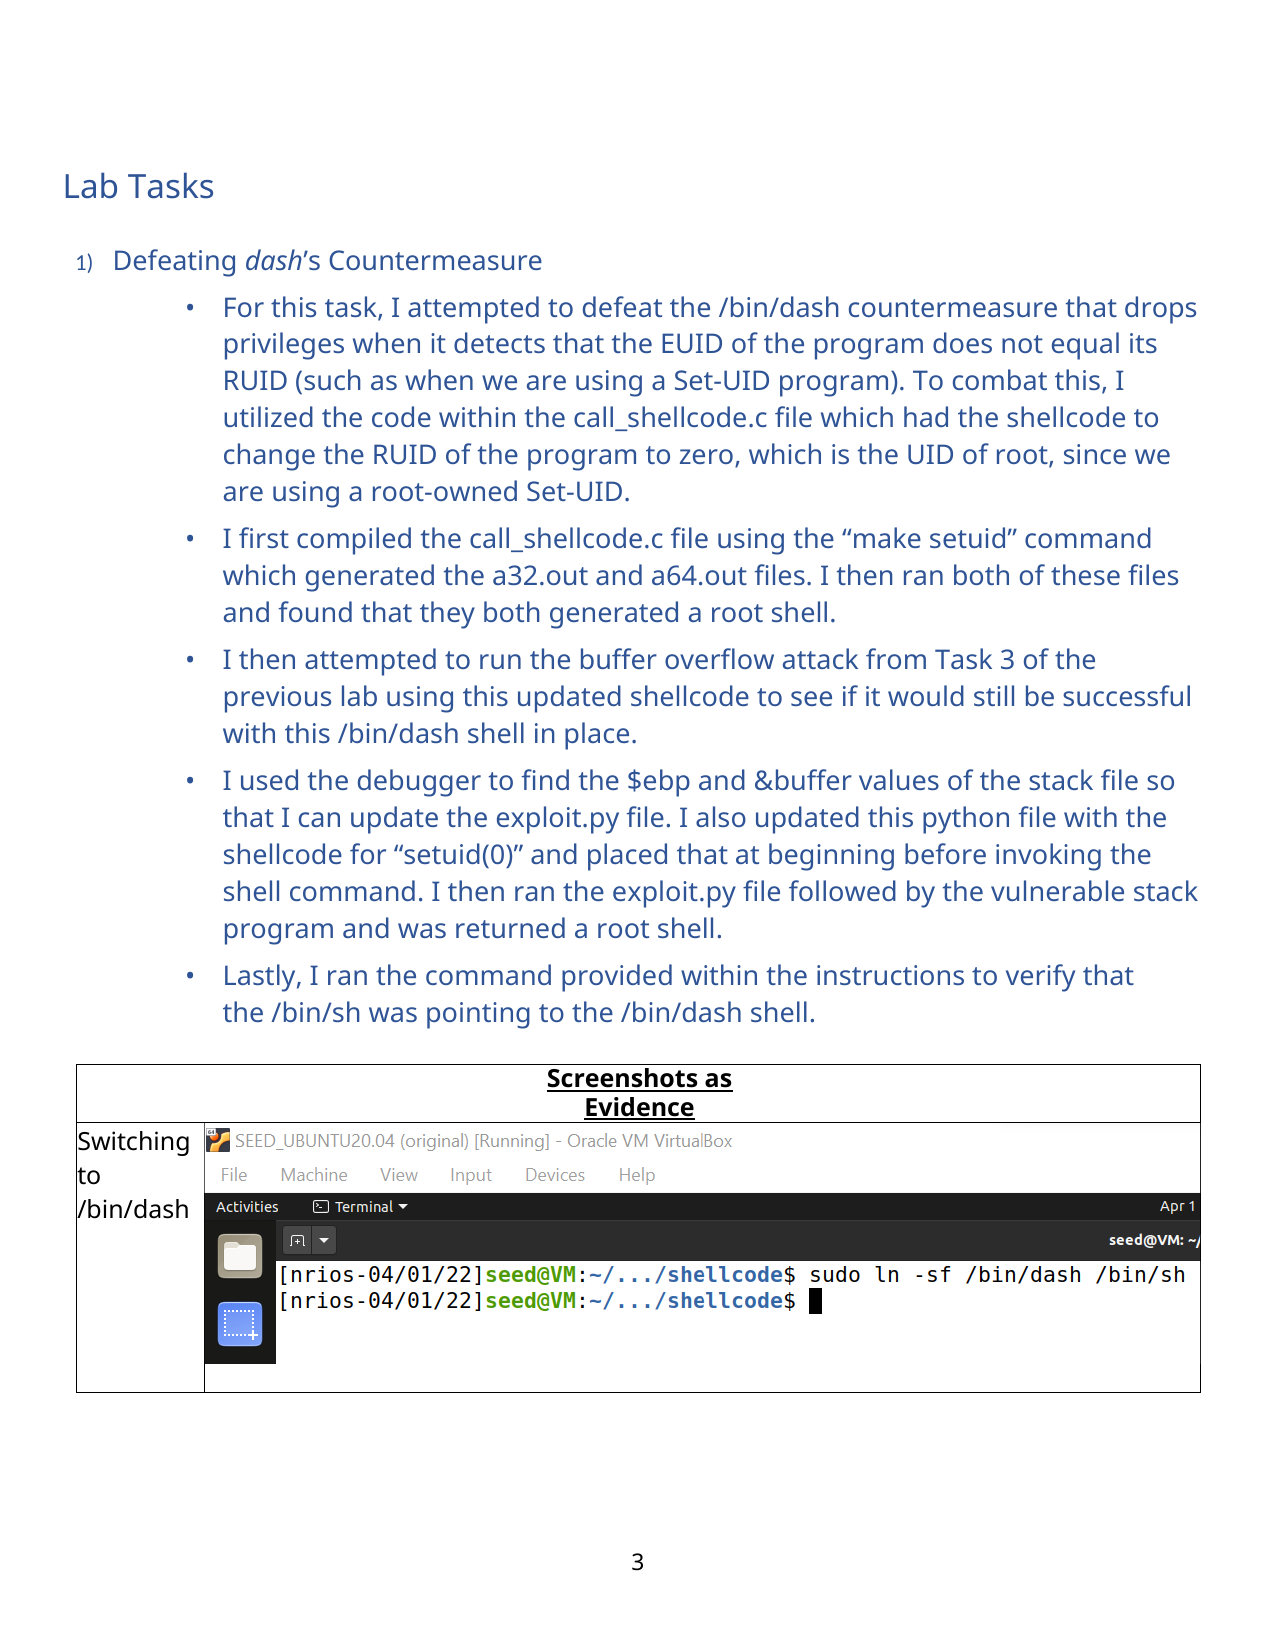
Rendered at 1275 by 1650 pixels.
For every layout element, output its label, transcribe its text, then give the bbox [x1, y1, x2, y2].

subtitle Lab Tasks [62, 162, 1212, 208]
list I used the debugger to find the $ebp and &buffer values of the stack file so that I can update the exploit.py file. I also updated this python file with the shellcode for “setuid(0)” and placed that at beginning before invoking the shell command. I then ran the exploit.py file followed by the vulnerable stack program and was returned a root shell. [185, 762, 1212, 946]
list I then attempted to run the buffer overflow attack from Task 3 of the previous lab using this updated shellcode to see if it would still be successful with this /bin/dash shell in place. [185, 641, 1212, 751]
list Defeating dash’s Countermeasure [75, 241, 1212, 278]
picture [204, 1123, 1200, 1364]
list For this task, I attempted to defeat the /bin/dash countermeasure that drops privileges when it detects that the EUID of the program does not equal its RUID (such as when we are using a Set-UID program). To combat this, I utilized the code within the call_shellcode.c file which had the shellcode to change the RUID of the program to zero, which is the UID of root, since we are using a root-owned Set-UID. [185, 288, 1212, 509]
table_cell [205, 1364, 1200, 1392]
table_header Screenshots as Evidence [77, 1065, 1200, 1122]
list Lastly, I ran the command provided within the instructions to verify that the /bin/sh was pointing to the /bin/dash shell. [185, 956, 1212, 1030]
list I first compiled the call_shellcode.c file using the “make setuid” command which generated the a32.out and a64.out files. I then ran both of these files and found that they both generated a root shell. [185, 520, 1212, 630]
table_cell Switching to /bin/dash [77, 1123, 204, 1392]
